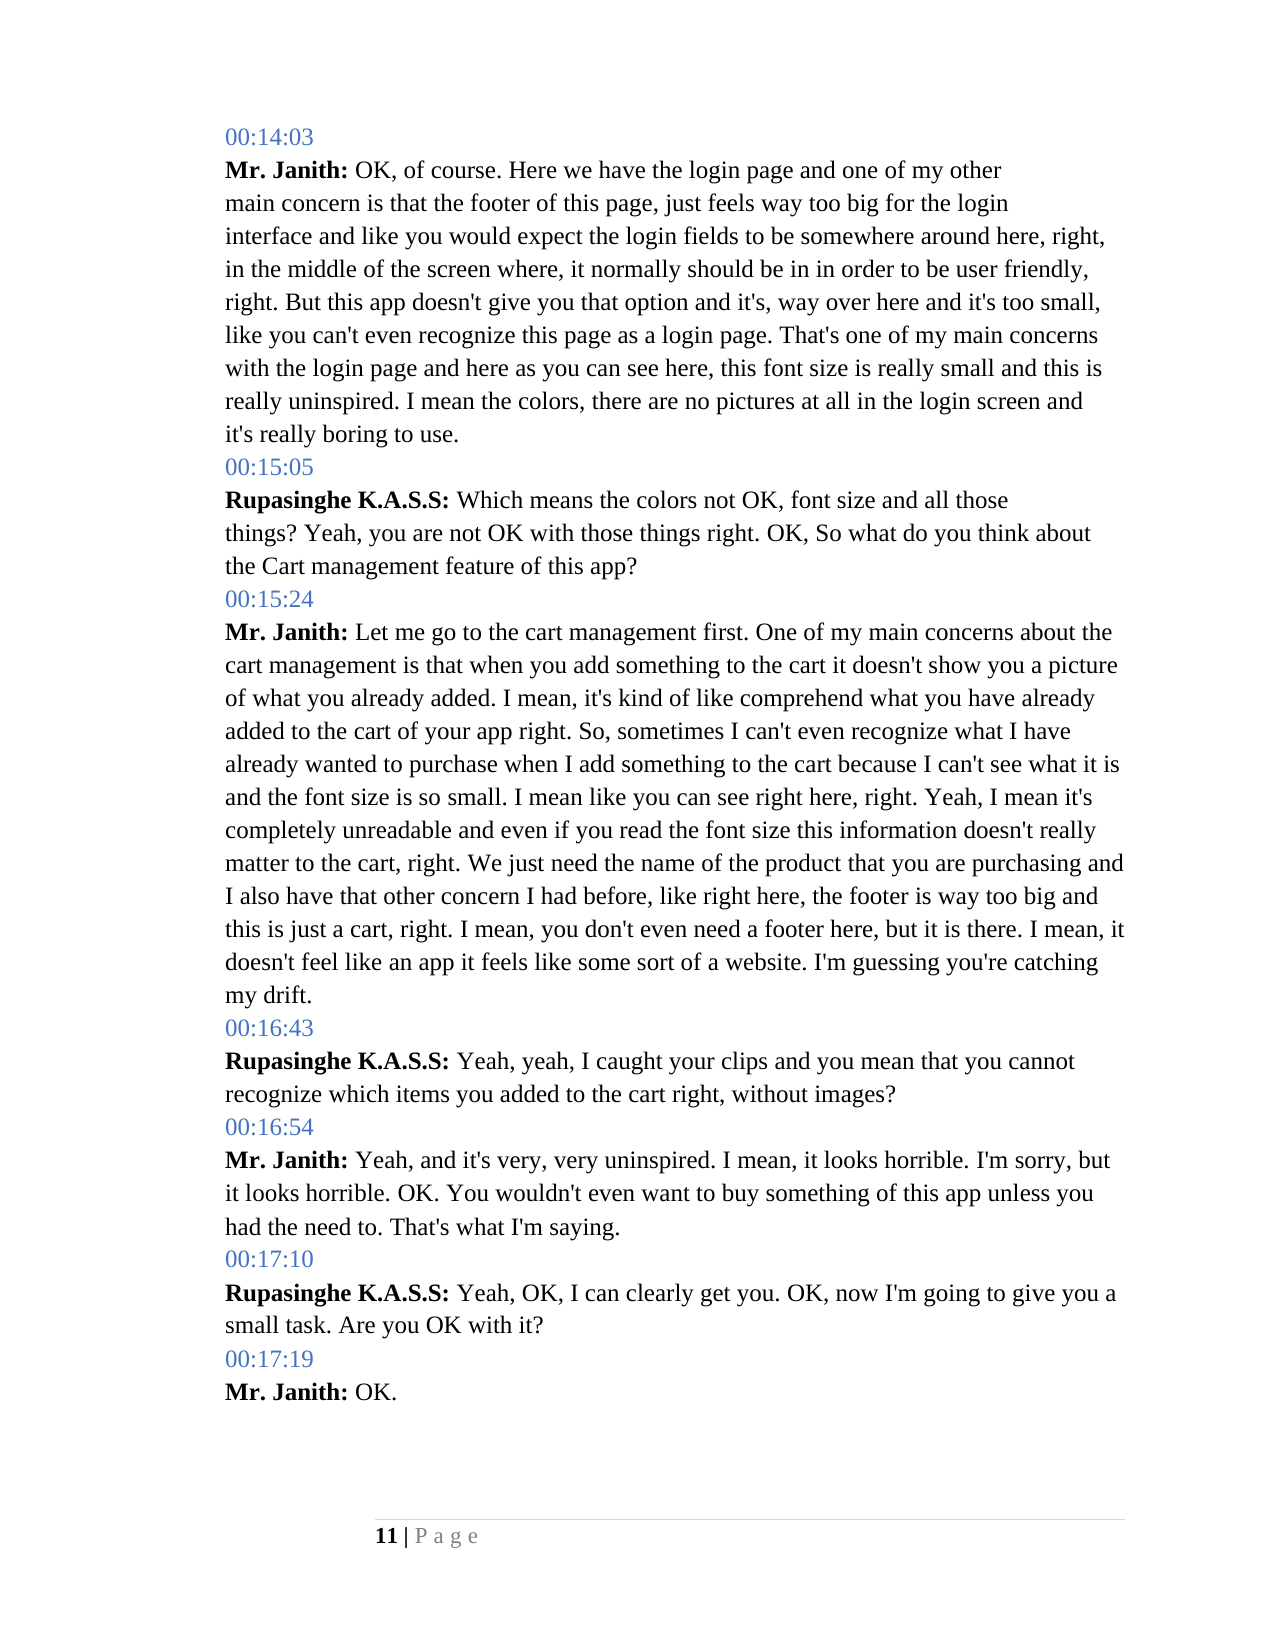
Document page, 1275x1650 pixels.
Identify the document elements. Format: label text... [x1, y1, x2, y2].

text Mr. Janith: Let me go to the cart management first. One of my main concerns about the cart management is that when you add something to the cart it doesn't show you a picture of what you already added. I mean, it's kind of like comprehend what you have already added to the cart of your app right. So, sometimes I can't even recognize what I have already wanted to purchase when I add something to the cart because I can't see what it is and the font size is so small. I mean like you can see right here, right. Yeah, I mean it's completely unreadable and even if you read the font size this information doesn't really matter to the cart, right. We just need the name of the product that you are purchasing and I also have that other concern I had before, like right here, the footer is way too big and this is just a cart, right. I mean, you don't even need a footer here, but it is there. I mean, it doesn't feel like an app it feels like some sort of a website. I'm guessing you're catching my drift. [225, 617, 1125, 1009]
text 00:15:05 [225, 452, 1125, 481]
text Rupasinghe K.A.S.S: Yeah, OK, I can clearly get you. OK, now I'm going to give you a small task. Are you OK with it? [225, 1278, 1125, 1339]
text Mr. Janith: OK, of course. Here we have the login page and one of my other main concern is that the footer of this page, just feels way too big for the login interface and like you would expect the login fields to be somewhere around here, right, in the middle of the screen where, it normally should be in in order to be user friendly, right. But this app doesn't give you that option and it's, way over here and it's too small, like you can't even recognize this page as a login page. That's one of my main concerns with the login page and here as you can see here, this font size is really small and this is really uninspired. I mean the colors, there are no pictures at all in the login screen and it's really boring to use. [225, 155, 1125, 448]
text 00:17:19 [225, 1344, 1125, 1372]
text 00:16:54 [225, 1112, 1125, 1141]
text 00:15:24 [225, 584, 1125, 613]
text 00:14:03 [225, 122, 1125, 151]
text Mr. Janith: OK. [225, 1377, 1125, 1405]
text Rupasinghe K.A.S.S: Yeah, yeah, I caught your clips and you mean that you cannot recognize which items you added to the cart right, without images? [225, 1046, 1125, 1108]
text 00:16:43 [225, 1013, 1125, 1042]
text Mr. Janith: Yeah, and it's very, very uninspired. I mean, it looks horrible. I'm sorry, but it looks horrible. OK. You wouldn't even want to buy something of this app unless you had the need to. That's what I'm saying. [225, 1146, 1125, 1240]
text Rupasinghe K.A.S.S: Which means the colors not OK, font size and all those things? Yeah, you are not OK with those things right. OK, So what do you think about the Cart management feature of this app? [225, 485, 1125, 580]
text 00:17:10 [225, 1244, 1125, 1273]
